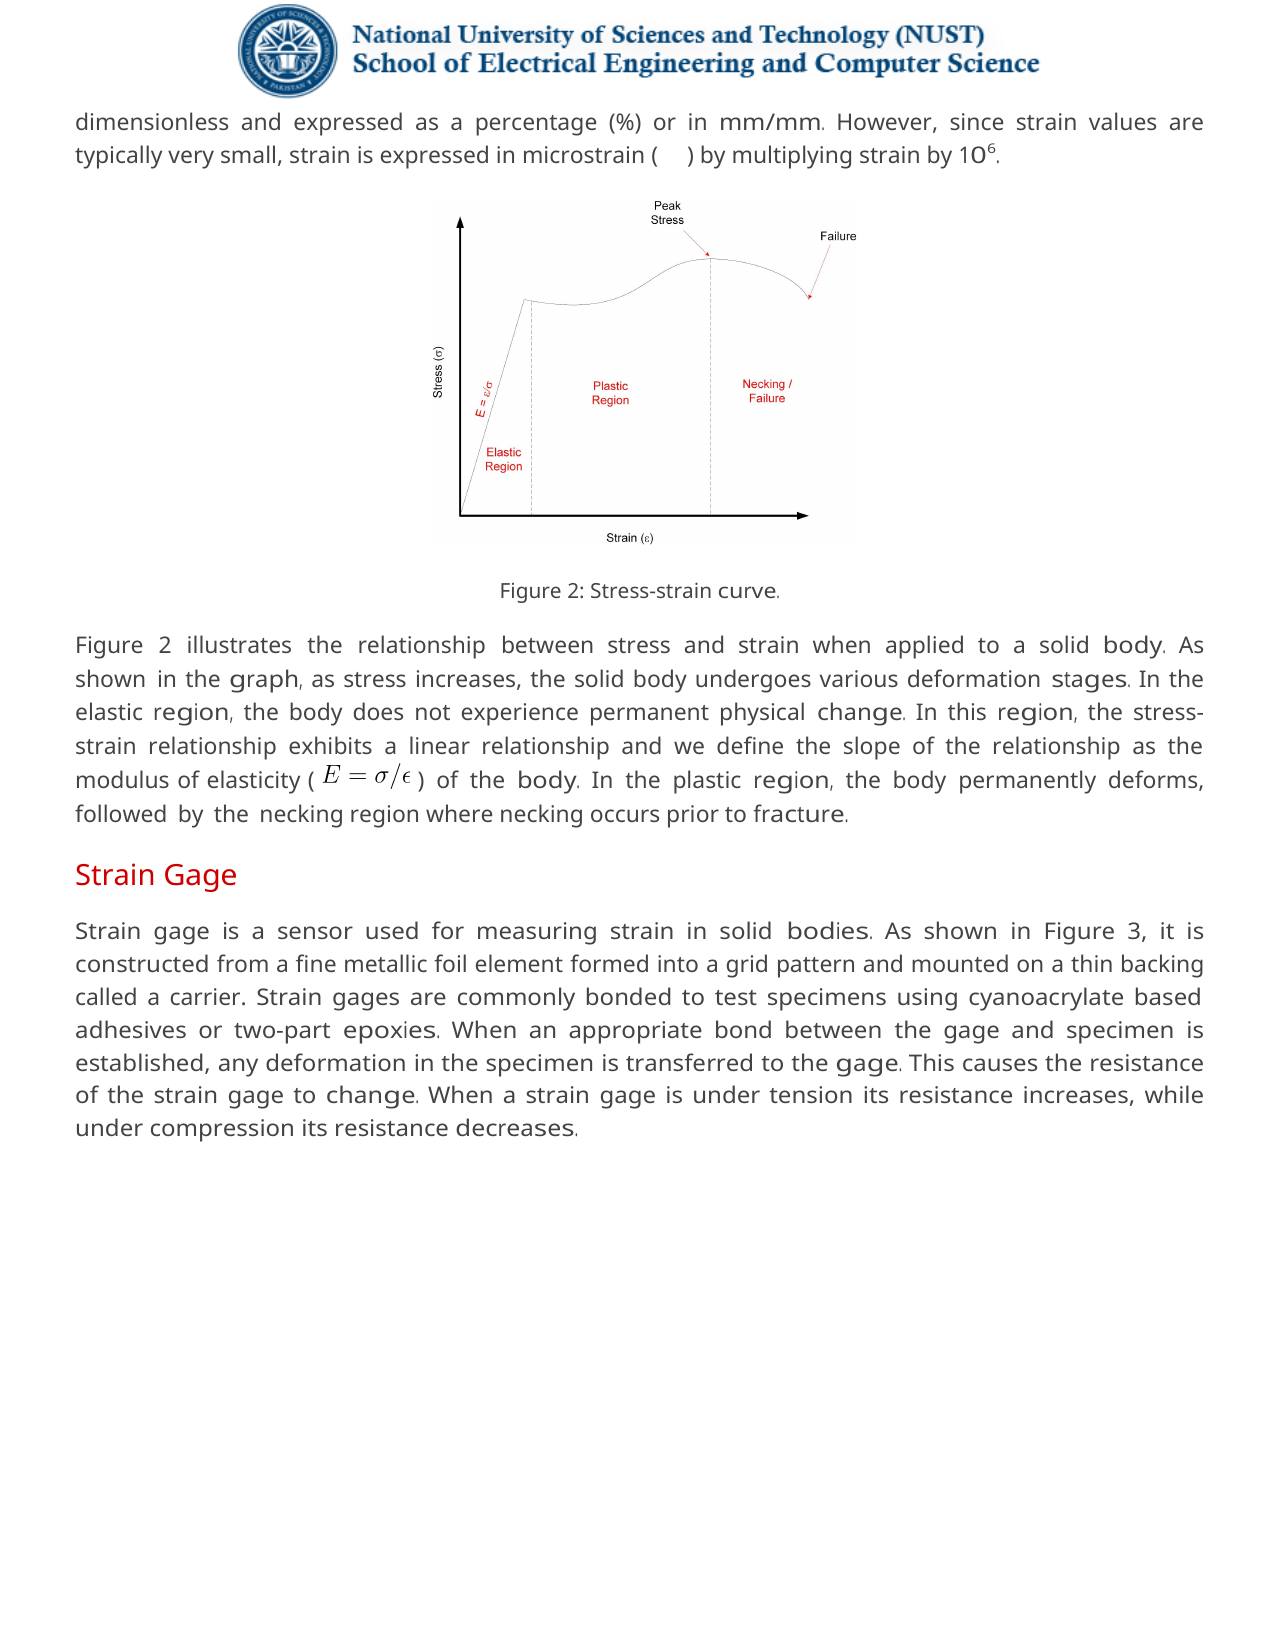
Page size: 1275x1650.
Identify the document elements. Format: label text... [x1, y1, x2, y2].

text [75, 106, 1204, 170]
picture [432, 200, 858, 545]
subtitle Strain Gage [75, 854, 1214, 894]
text Figure 2 illustrates the relationship between stress and strain when applied to a solid body. As shown in the graph, as stress increases, the solid body undergoes various deformation stages. In the elastic region, the body does not experience permanent physical change. In this region, the stress-strain relationship exhibits a linear relationship and we define the slope of the relationship as the modulus of elasticity ( ) of the body. In the plastic region, the body permanently deforms, followed by the necking region where necking occurs prior to fracture. [75, 629, 1204, 829]
picture [322, 763, 411, 789]
text Figure 2: Stress-strain curve. [244, 576, 1035, 604]
text Strain gage is a sensor used for measuring strain in solid bodies. As shown in Figure 3, it is constructed from a fine metallic foil element formed into a grid pattern and mounted on a thin backing called a carrier. Strain gages are commonly bonded to test specimens using cyanoacrylate based adhesives or two-part epoxies. When an appropriate bond between the gage and specimen is established, any deformation in the specimen is transferred to the gage. This causes the resistance of the strain gage to change. When a strain gage is under tension its resistance increases, while under compression its resistance decreases. [75, 915, 1204, 1143]
picture [227, 0, 1052, 107]
